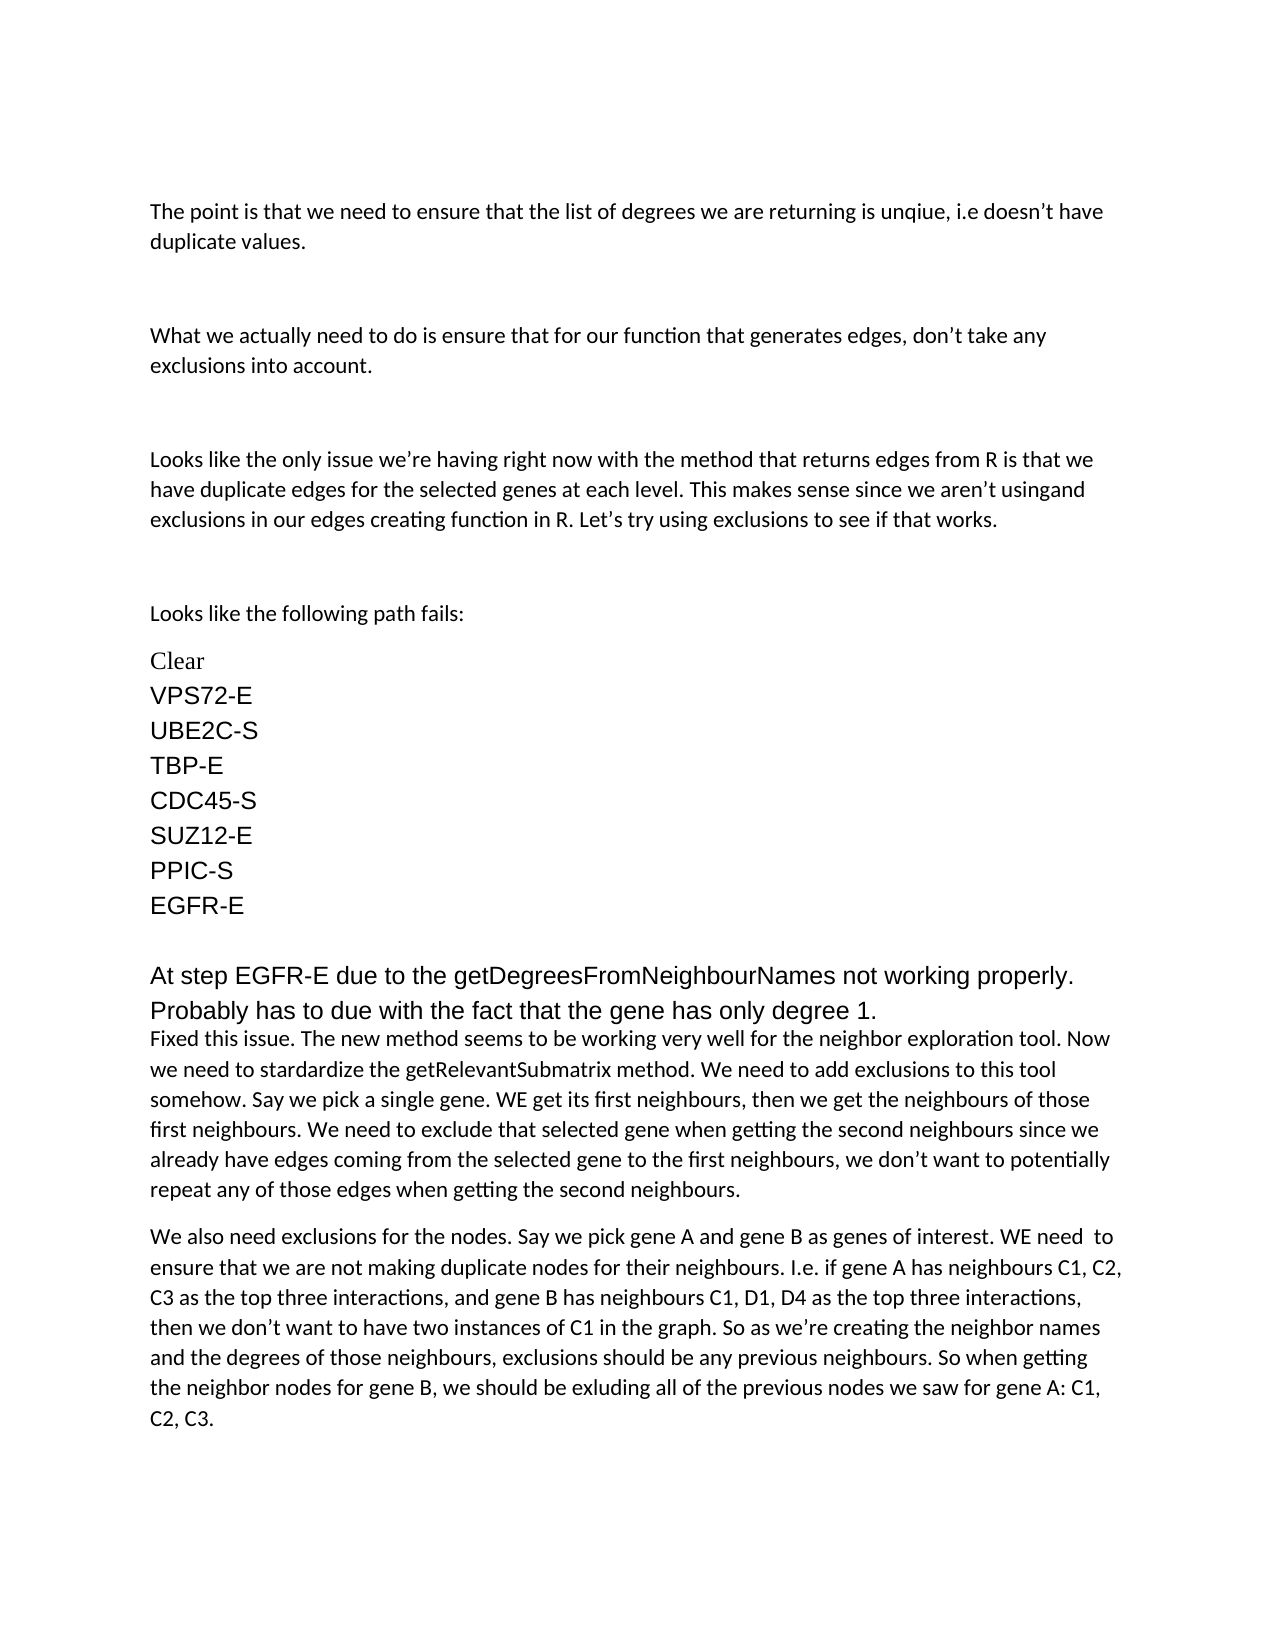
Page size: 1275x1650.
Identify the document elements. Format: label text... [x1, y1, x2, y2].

text TBP-E [150, 744, 1125, 779]
text CDC45-S [150, 779, 1125, 814]
text UBE2C-S [150, 709, 1125, 744]
text PPIC-S [150, 849, 1125, 884]
text Clear [150, 646, 1125, 674]
text What we actually need to do is ensure that for our function that generates edges, don’t take any exclusions into account. [150, 321, 1125, 379]
text We also need exclusions for the nodes. Say we pick gene A and gene B as genes of interest. WE need to ensure that we are not making duplicate nodes for their neighbours. I.e. if gene A has neighbours C1, C2, C3 as the top three interactions, and gene B has neighbours C1, D1, D4 as the top three interactions, then we don’t want to have two instances of C1 in the graph. So as we’re creating the neighbor names and the degrees of those neighbours, exclusions should be any previous neighbours. So when getting the neighbor nodes for gene B, we should be exluding all of the previous nodes we saw for gene A: C1, C2, C3. [150, 1222, 1125, 1432]
text Looks like the only issue we’re having right now with the method that returns edges from R is that we have duplicate edges for the selected genes at each level. This makes sense since we aren’t usingand exclusions in our edges creating function in R. Let’s try using exclusions to see if that works. [150, 445, 1125, 533]
text Fixed this issue. The new method seems to be working very well for the neighbor exploration tool. Now we need to stardardize the getRelevantSubmatrix method. We need to add exclusions to this tool somehow. Say we pick a single gene. WE get its first neighbours, then we get the neighbours of those first neighbours. We need to exclude that selected gene when getting the second neighbours since we already have edges coming from the selected gene to the first neighbours, we don’t want to potentially repeat any of those edges when getting the second neighbours. [150, 1024, 1125, 1204]
text Looks like the following path fails: [150, 599, 1125, 627]
text EGFR-E [150, 884, 1125, 919]
text VPS72-E [150, 674, 1125, 709]
text At step EGFR-E due to the getDegreesFromNeighbourNames not working properly. Probably has to due with the fact that the gene has only degree 1. [150, 954, 1125, 1024]
text The point is that we need to ensure that the list of degrees we are returning is unqiue, i.e doesn’t have duplicate values. [150, 197, 1125, 255]
text SUZ12-E [150, 814, 1125, 849]
